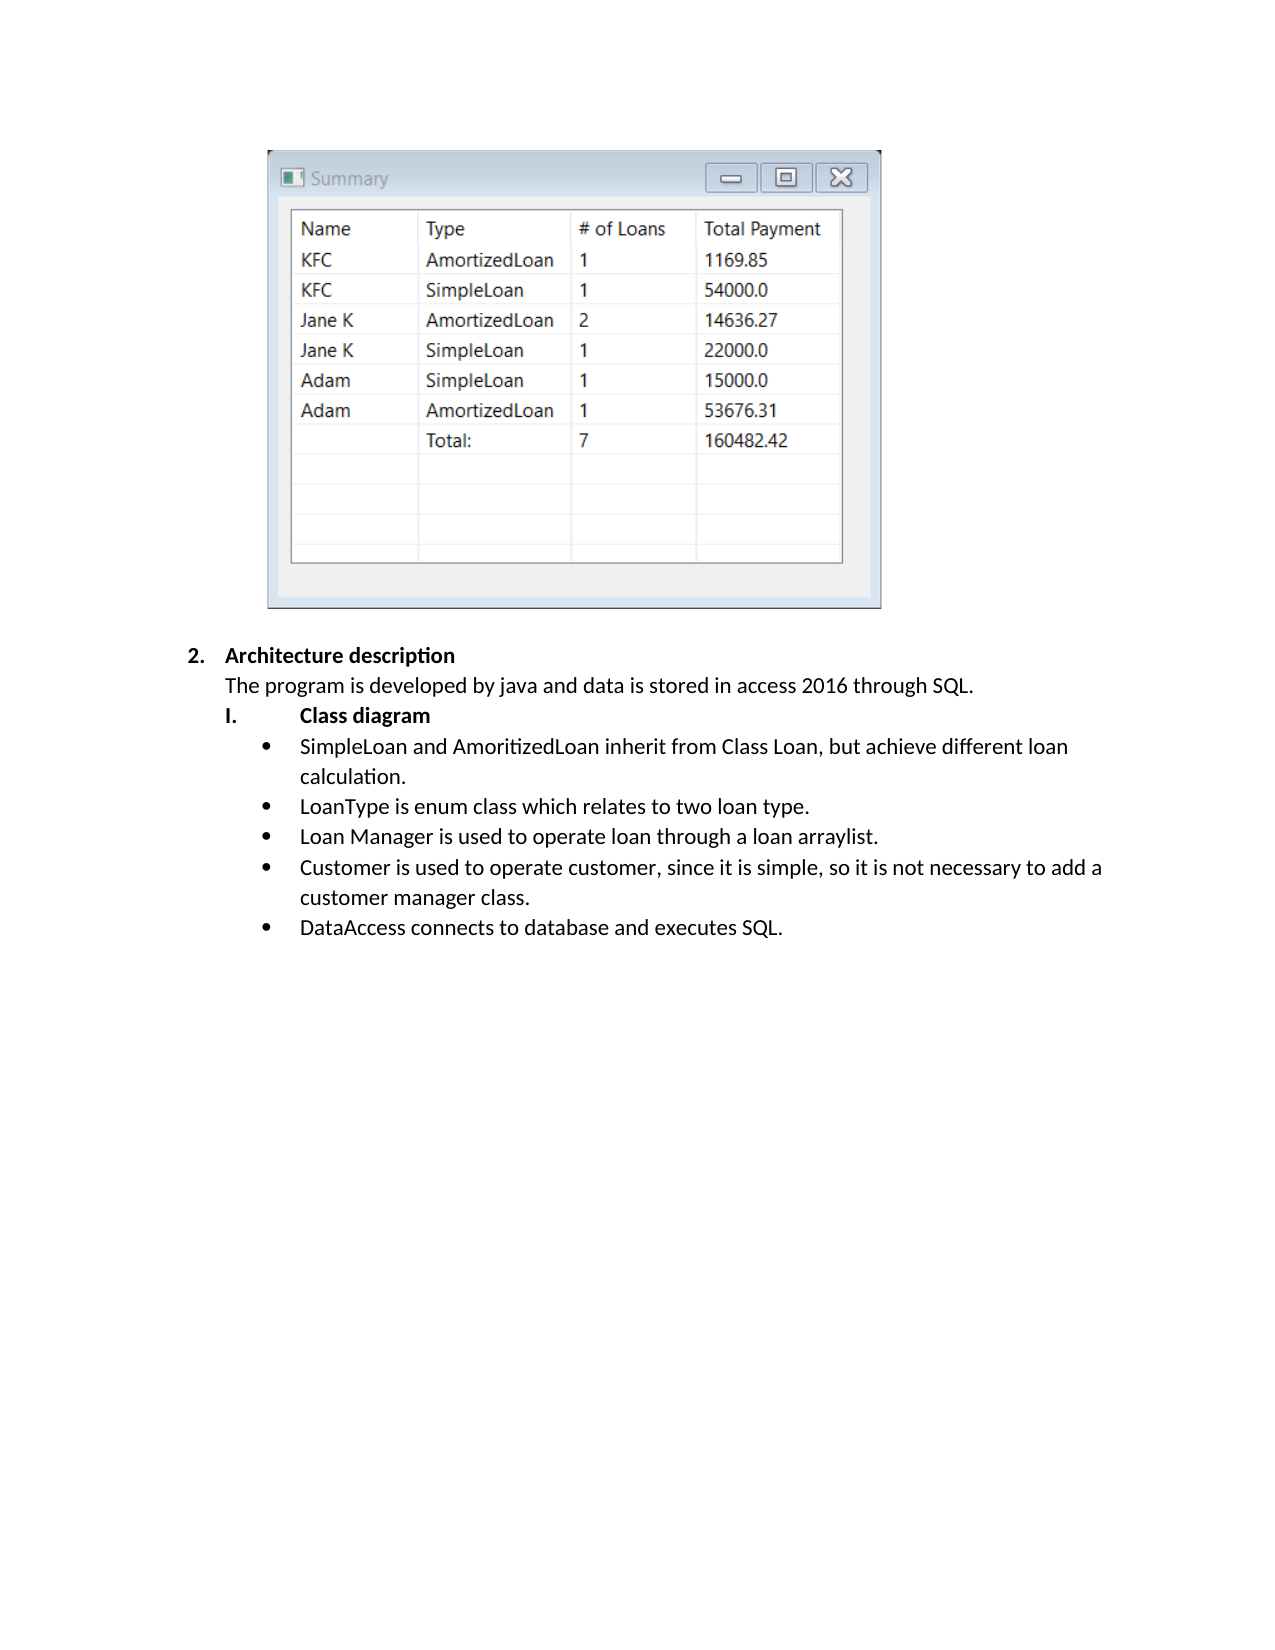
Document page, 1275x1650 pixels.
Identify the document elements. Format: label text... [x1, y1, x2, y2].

list Architecture description [187, 641, 1125, 669]
list SimpleLoan and AmoritizedLoan inherit from Class Loan, but achieve different loan calculation. [262, 732, 1125, 790]
list LoanType is enum class which relates to two loan type. [262, 792, 1125, 820]
list Class diagram [225, 702, 1125, 729]
list The program is developed by java and data is stored in access 2016 through SQL. [225, 671, 1125, 699]
list DataAccess connects to database and executes SQL. [262, 913, 1125, 941]
list Loan Manager is used to operate loan through a loan arraylist. [262, 822, 1125, 850]
list Customer is used to operate customer, since it is simple, so it is not necessary to add a customer manager class. [262, 853, 1125, 911]
